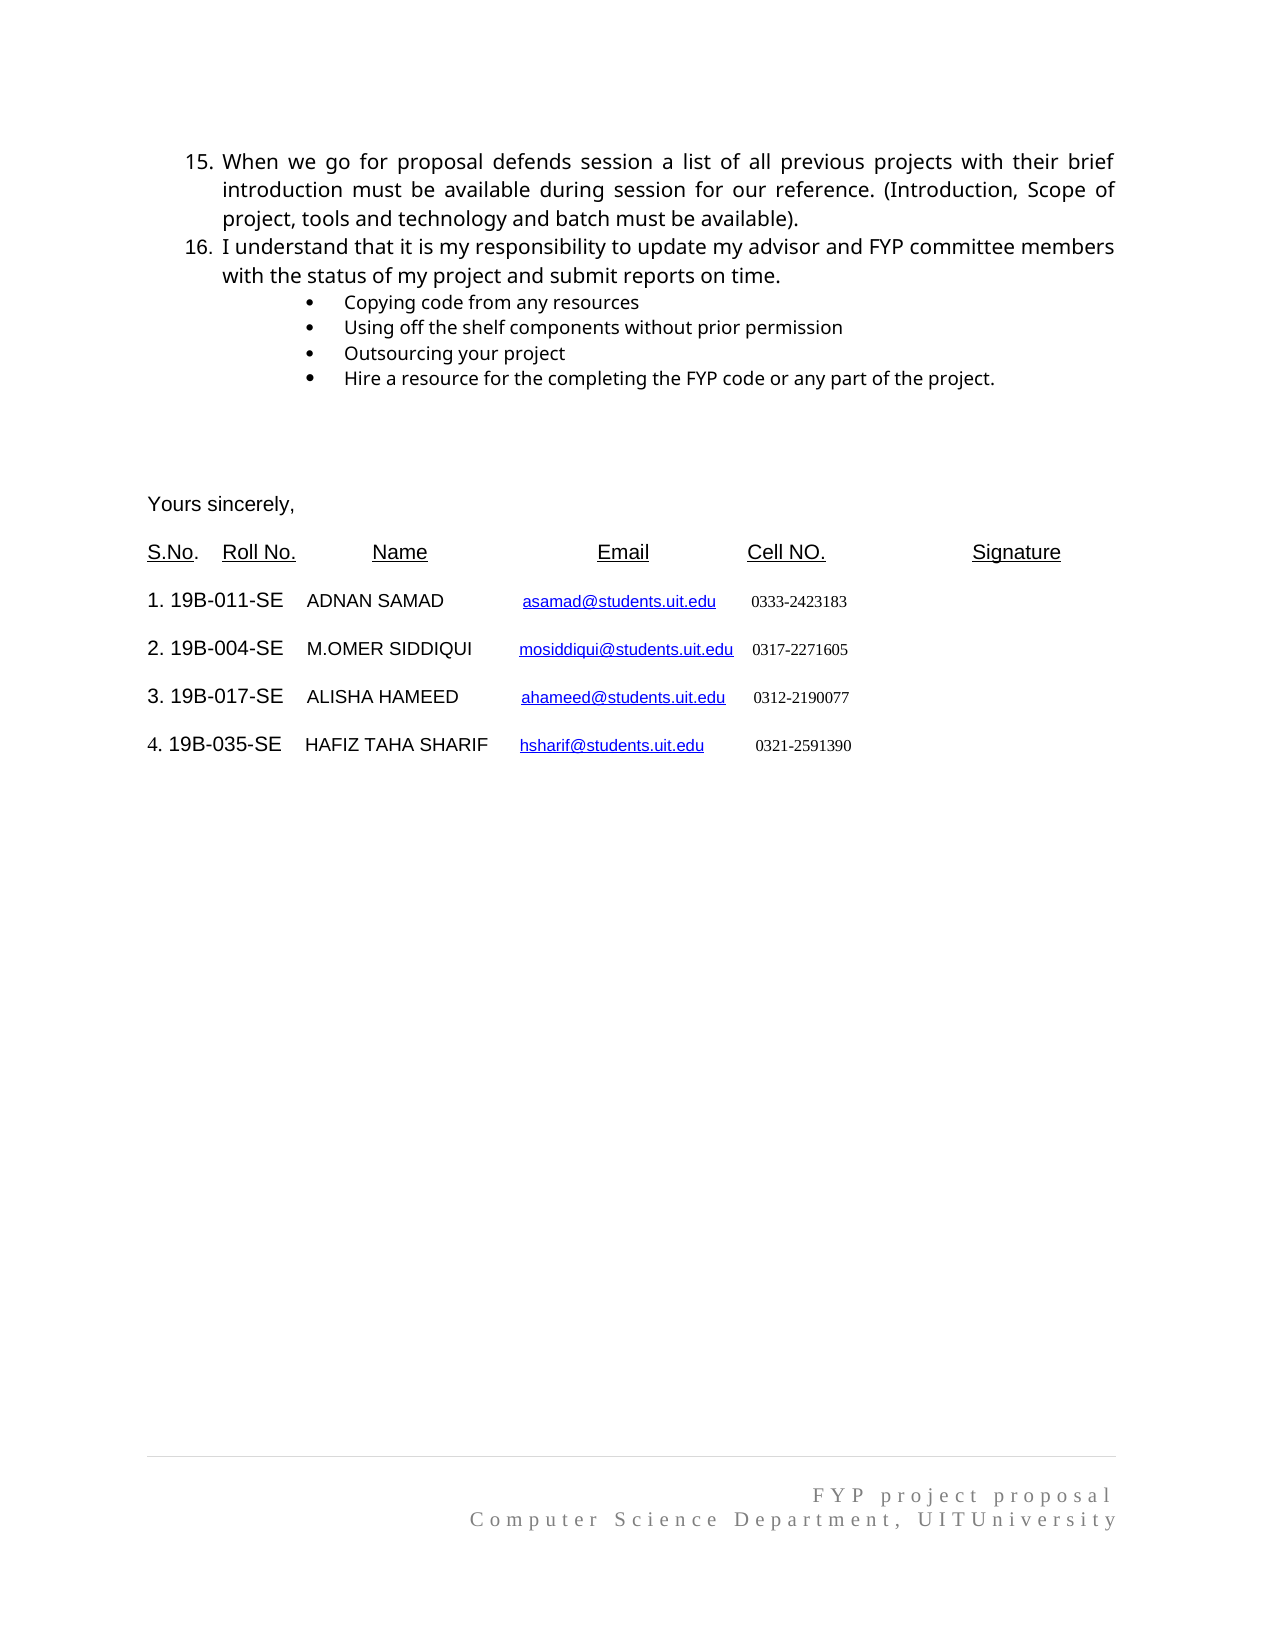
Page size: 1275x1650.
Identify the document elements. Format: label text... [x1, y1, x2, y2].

text 4. 19B-035-SE HAFIZ TAHA SHARIF hsharif@students.uit.edu 0321-2591390 [147, 731, 1116, 756]
text 2. 19B-004-SE M.OMER SIDDIQUI mosiddiqui@students.uit.edu 0317-2271605 [147, 636, 1116, 659]
text 3. 19B-017-SE ALISHA HAMEED ahameed@students.uit.edu 0312-2190077 [147, 683, 1116, 707]
